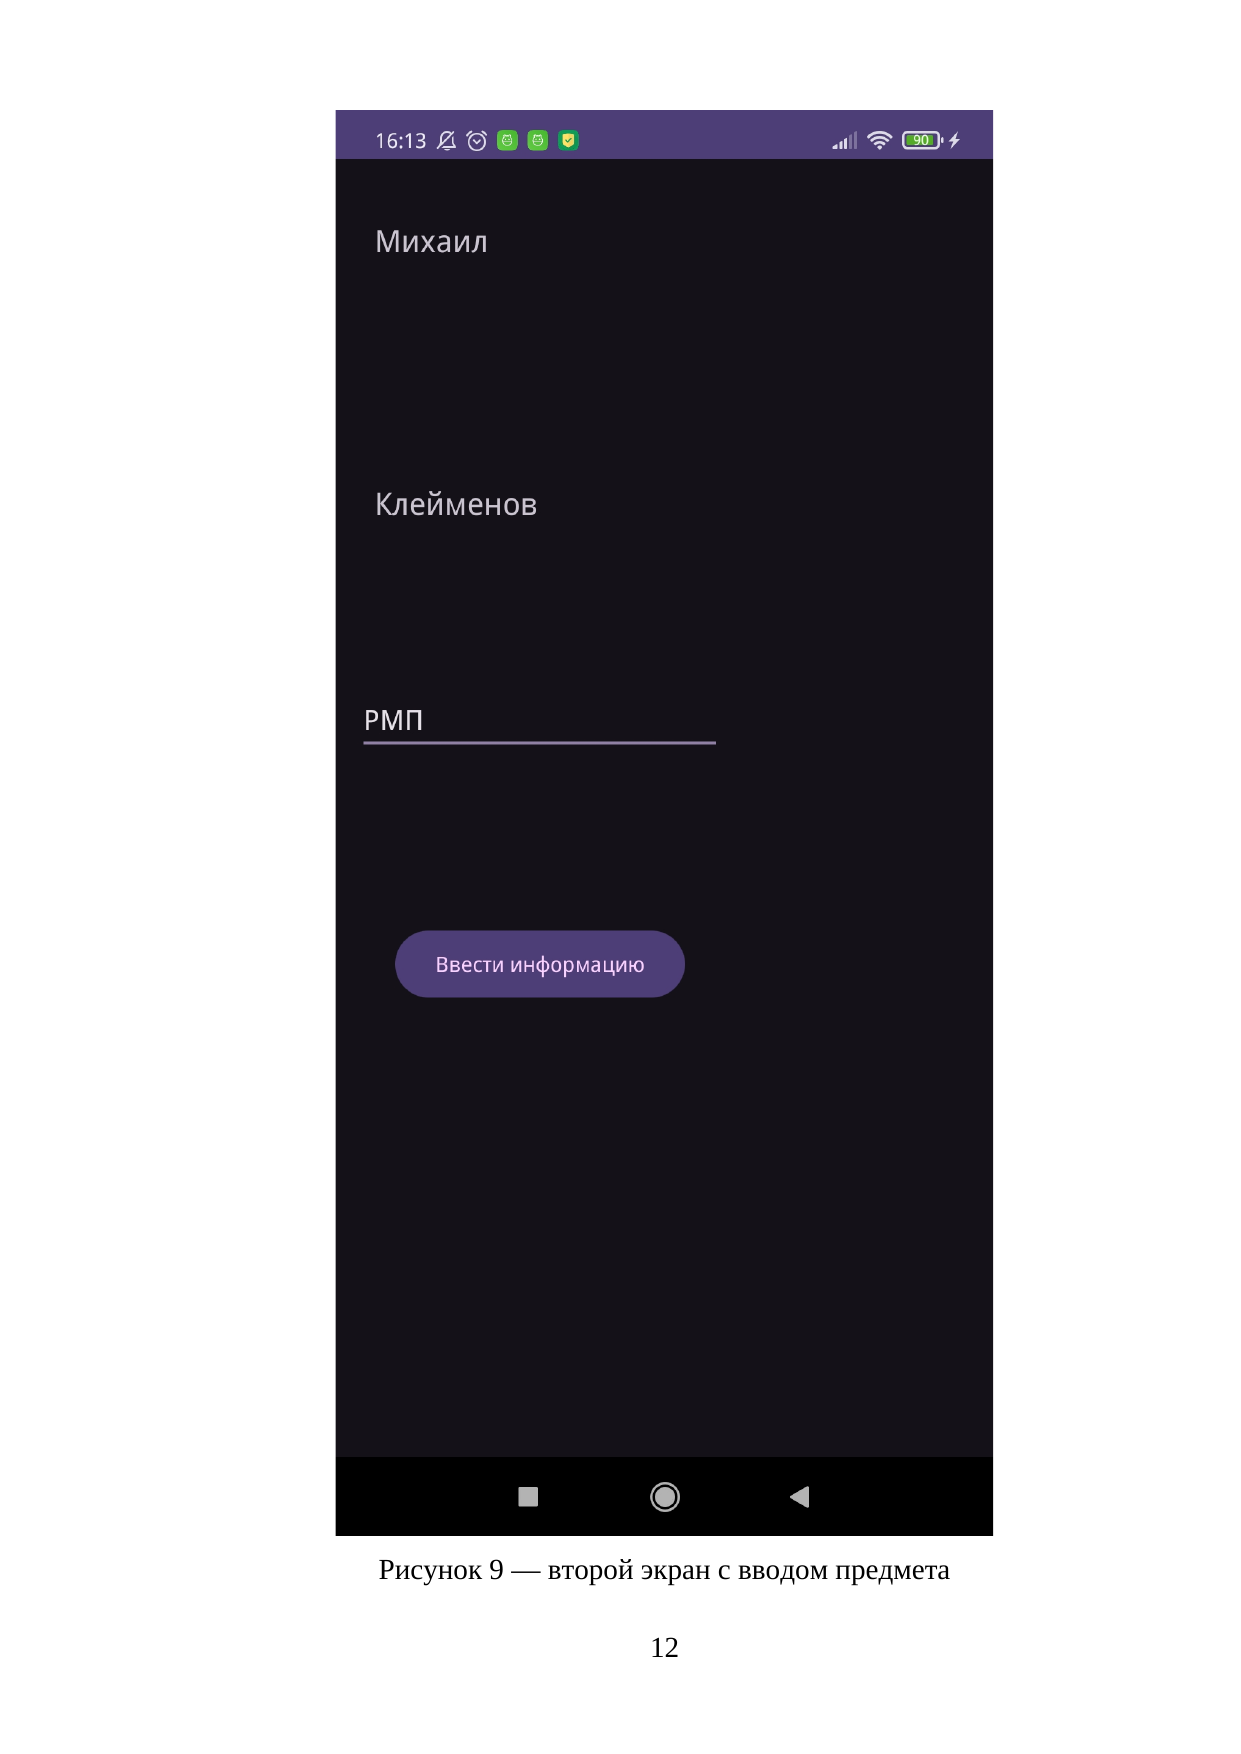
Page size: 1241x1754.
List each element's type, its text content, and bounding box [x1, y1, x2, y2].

picture [335, 110, 994, 1536]
